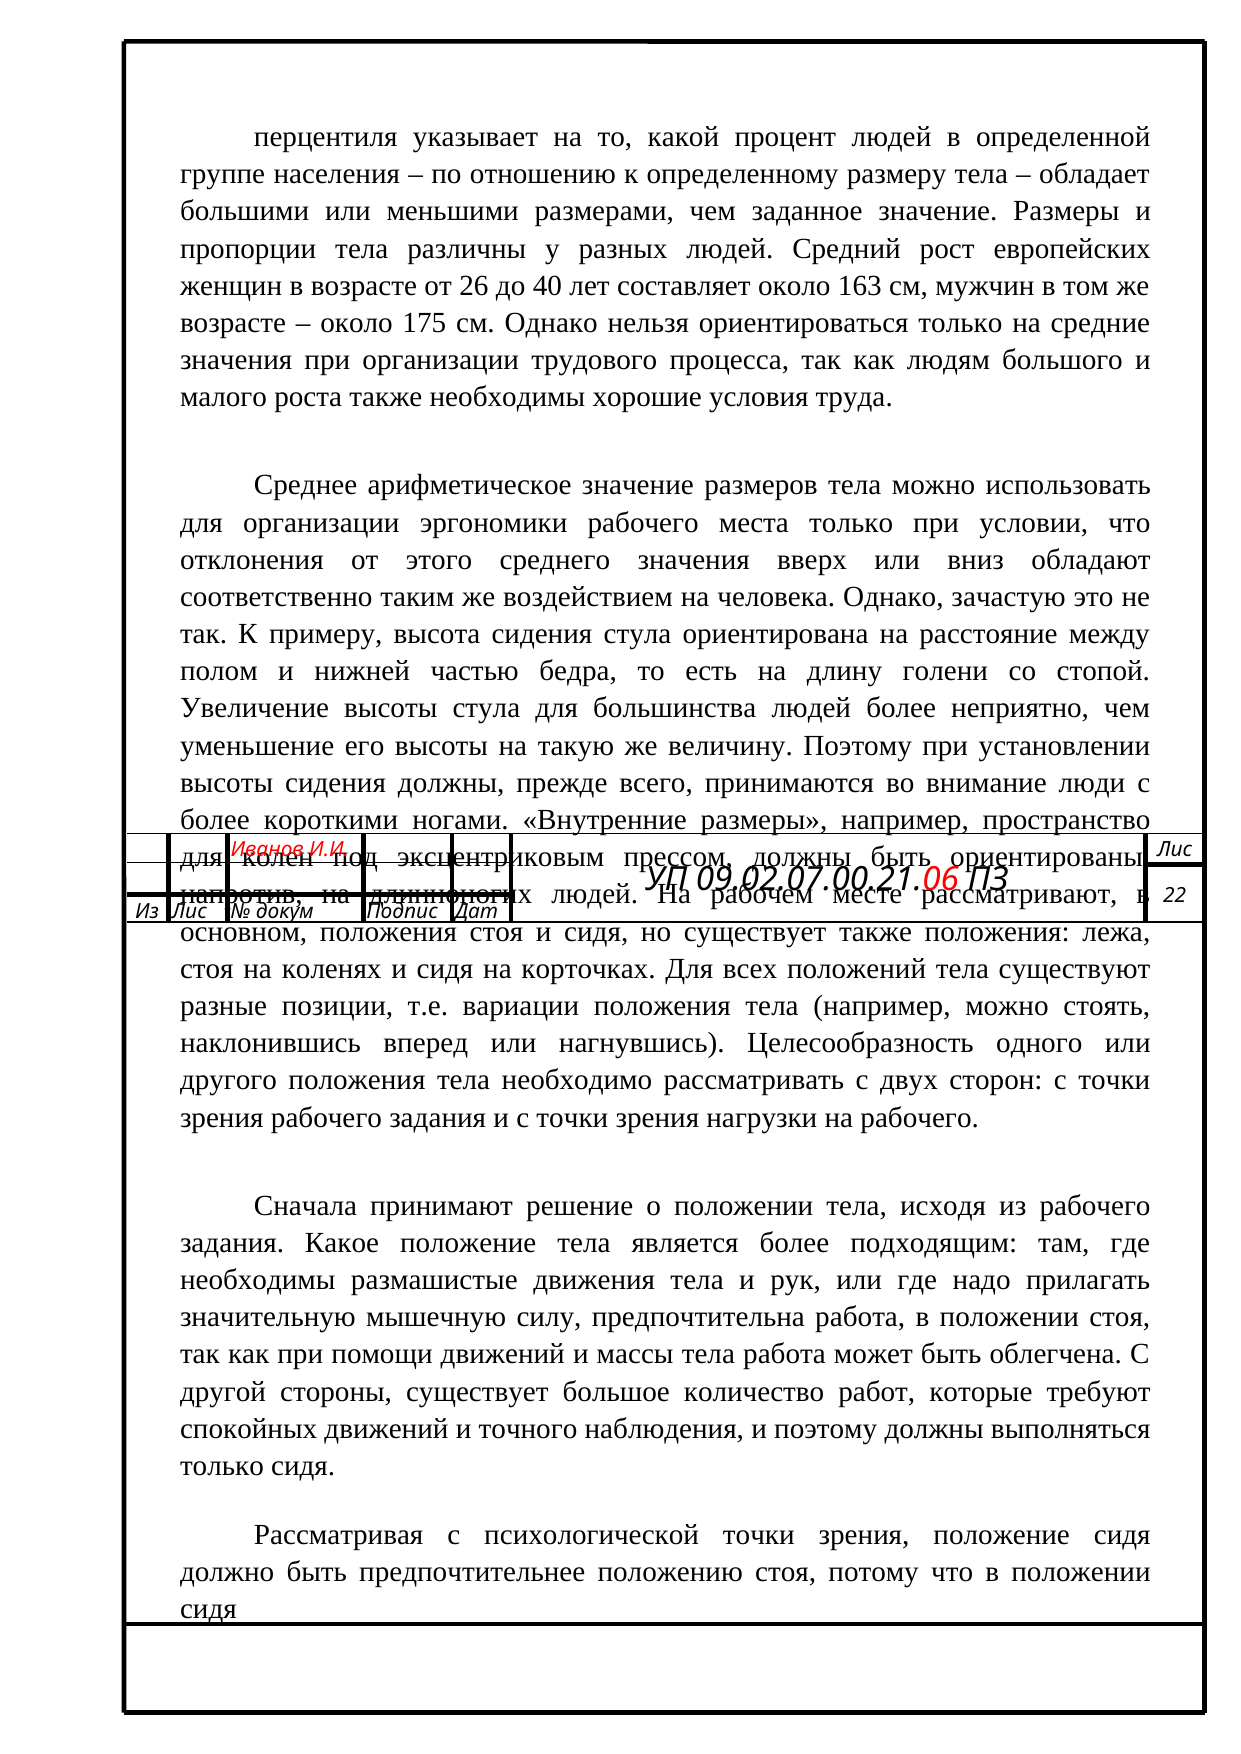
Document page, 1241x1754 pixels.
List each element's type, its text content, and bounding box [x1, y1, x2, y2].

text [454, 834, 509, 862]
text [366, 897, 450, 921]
text Сначала принимают решение о положении тела, исходя из рабочего задания. Какое положение тела является более подходящим: там, где необходимы размашистые движения тела и рук, или где надо прилагать значительную мышечную силу, предпочтительна работа, в положении стоя, так как при помощи движений и массы тела работа может быть облегчена. С другой стороны, существует большое количество работ, которые требуют спокойных движений и точного наблюдения, и поэтому должны выполняться только сидя. [180, 1188, 1151, 1482]
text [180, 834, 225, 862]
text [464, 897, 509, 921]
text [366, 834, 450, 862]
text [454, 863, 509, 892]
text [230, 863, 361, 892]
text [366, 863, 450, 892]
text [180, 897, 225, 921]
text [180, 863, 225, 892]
text Среднее арифметическое значение размеров тела можно использовать для организации эргономики рабочего места только при условии, что отклонения от этого среднего значения вверх или вниз обладают соответственно таким же воздействием на человека. Однако, зачастую это не так. К примеру, высота сидения стула ориентирована на расстояние между полом и нижней частью бедра, то есть на длину голени со стопой. Увеличение высоты стула для большинства людей более неприятно, чем уменьшение его высоты на такую же величину. Поэтому при установлении высоты сидения должны, прежде всего, принимаются во внимание люди с более короткими ногами. «Внутренние размеры», например, пространство для колен под эксцентриковым прессом, должны быть ориентированы, напротив, на длинноногих людей. На рабочем месте рассматривают, в основном, положения стоя и сидя, но существует также положения: лежа, стоя на коленях и сидя на корточках. Для всех положений тела существуют разные позиции, т.е. вариации положения тела (например, можно стоять, наклонившись вперед или нагнувшись). Целесообразность одного или другого положения тела необходимо рассматривать с двух сторон: с точки зрения рабочего задания и с точки зрения нагрузки на рабочего. [180, 467, 1151, 833]
text Рассматривая с психологической точки зрения, положение сидя должно быть предпочтительнее положению стоя, потому что в положении сидя [180, 1517, 1151, 1625]
text перцентиля указывает на то, какой процент людей в определенной группе населения – по отношению к определенному размеру тела – обладает большими или меньшими размерами, чем заданное значение. Размеры и пропорции тела различны у разных людей. Средний рост европейских женщин в возрасте от 26 до 40 лет составляет около 163 см, мужчин в том же возрасте – около 175 см. Однако нельзя ориентироваться только на средние значения при организации трудового процесса, так как людям большого и малого роста также необходимы хорошие условия труда. [180, 119, 1151, 413]
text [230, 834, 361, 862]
text Среднее арифметическое значение размеров тела можно использовать для организации эргономики рабочего места только при условии, что отклонения от этого среднего значения вверх или вниз обладают соответственно таким же воздействием на человека. Однако, зачастую это не так. К примеру, высота сидения стула ориентирована на расстояние между полом и нижней частью бедра, то есть на длину голени со стопой. Увеличение высоты стула для большинства людей более неприятно, чем уменьшение его высоты на такую же величину. Поэтому при установлении высоты сидения должны, прежде всего, принимаются во внимание люди с более короткими ногами. «Внутренние размеры», например, пространство для колен под эксцентриковым прессом, должны быть ориентированы, напротив, на длинноногих людей. На рабочем месте рассматривают, в основном, положения стоя и сидя, но существует также положения: лежа, стоя на коленях и сидя на корточках. Для всех положений тела существуют разные позиции, т.е. вариации положения тела (например, можно стоять, наклонившись вперед или нагнувшись). Целесообразность одного или другого положения тела необходимо рассматривать с двух сторон: с точки зрения рабочего задания и с точки зрения нагрузки на рабочего. [180, 923, 1151, 1133]
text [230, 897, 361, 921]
